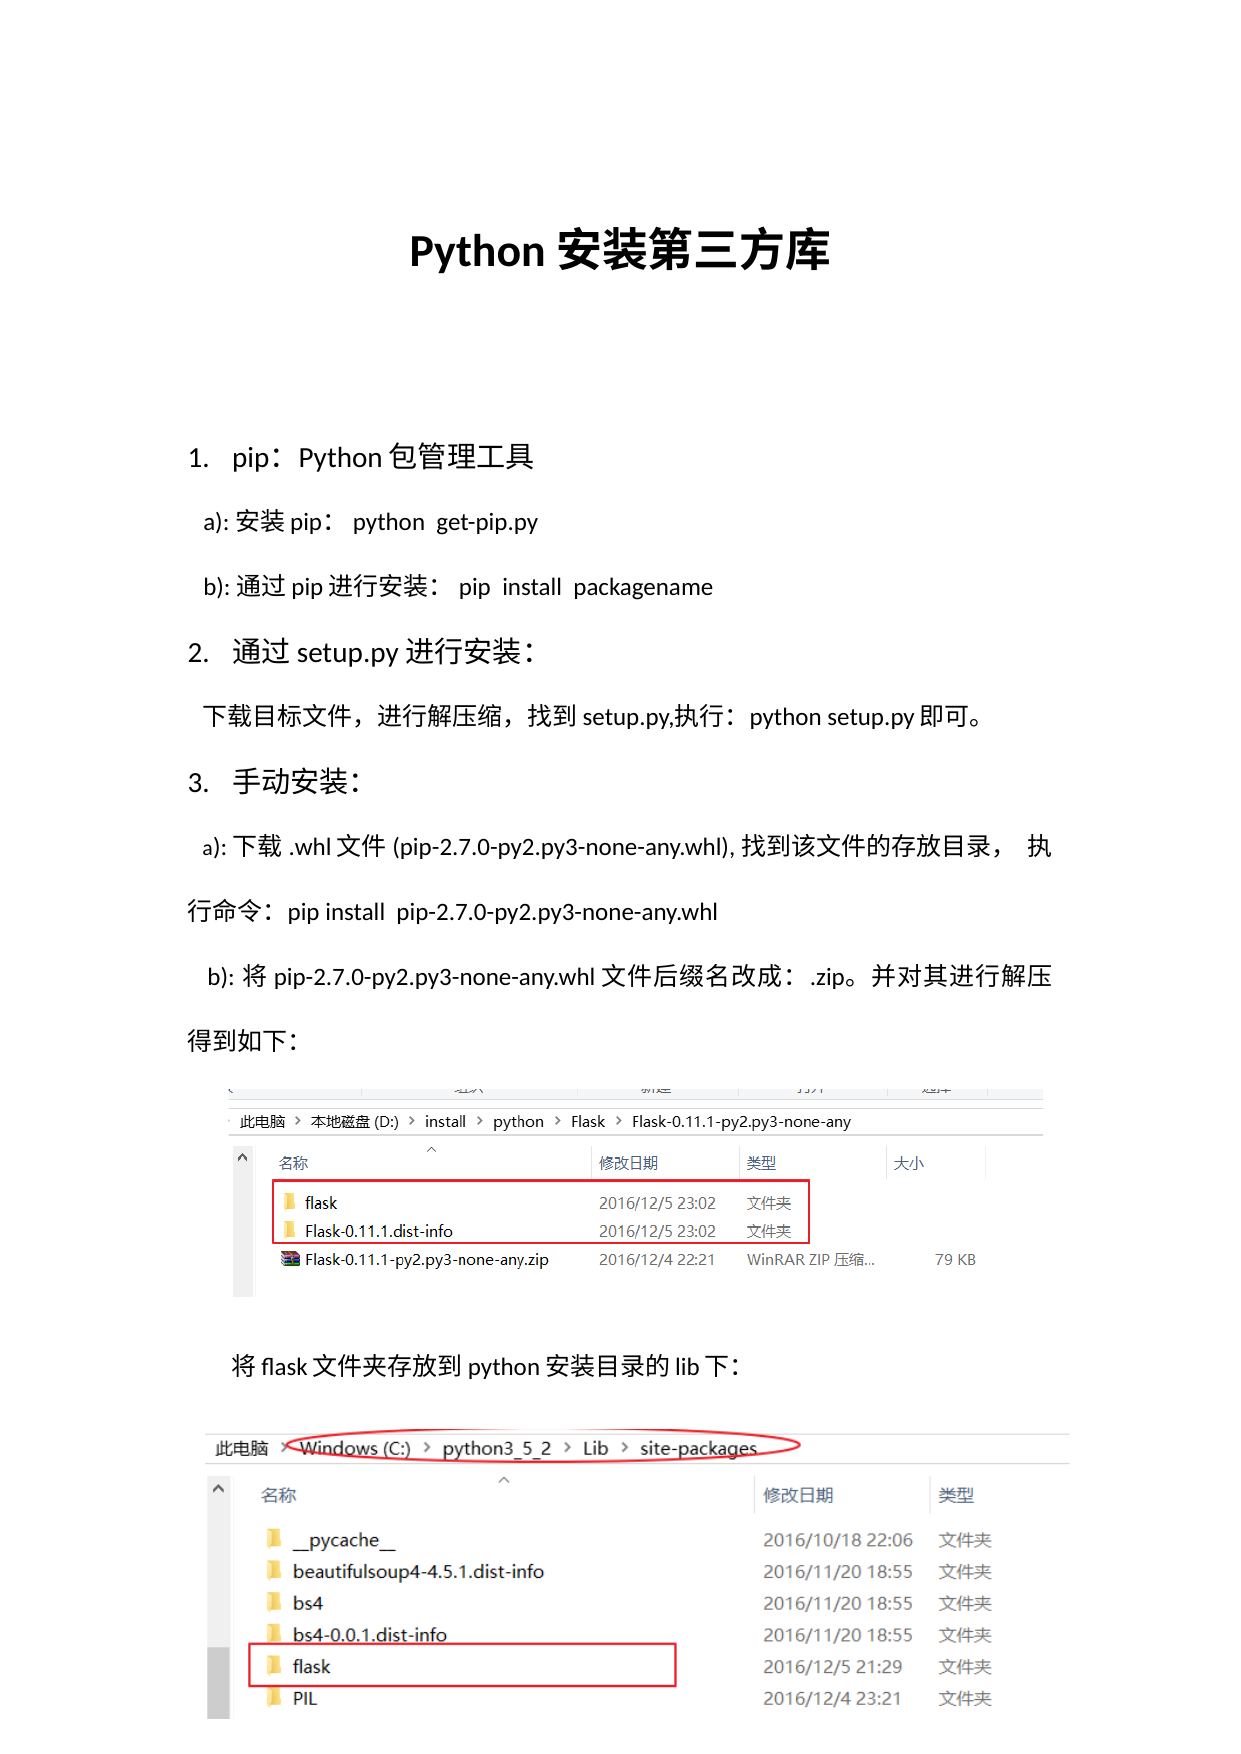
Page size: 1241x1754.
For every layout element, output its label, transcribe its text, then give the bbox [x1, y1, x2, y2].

list b): 将pip-2.7.0-py2.py3-none-any.whl文件后缀名改成：.zip。并对其进行解压得到如下： [187, 942, 1053, 1072]
picture [228, 1089, 1044, 1297]
list a): 安装pip： python get-pip.py [187, 487, 1053, 552]
list b): 通过pip进行安装： pip install packagename [187, 552, 1053, 617]
list pip：Python包管理工具 [187, 422, 1053, 487]
list 通过 setup.py 进行安装： [187, 617, 1053, 682]
list a): 下载 .whl文件 (pip-2.7.0-py2.py3-none-any.whl), 找到该文件的存放目录， 执行命令：pip install pip-2.7.0-py2.py3-none-any.whl [187, 812, 1053, 942]
picture [205, 1429, 1070, 1719]
list 下载目标文件，进行解压缩，找到setup.py,执行：python setup.py即可。 [187, 682, 1053, 747]
subtitle Python 安装第三方库 [187, 197, 1053, 295]
list 将flask文件夹存放到python安装目录的lib下： [187, 1332, 1053, 1397]
list 手动安装： [187, 747, 1053, 812]
